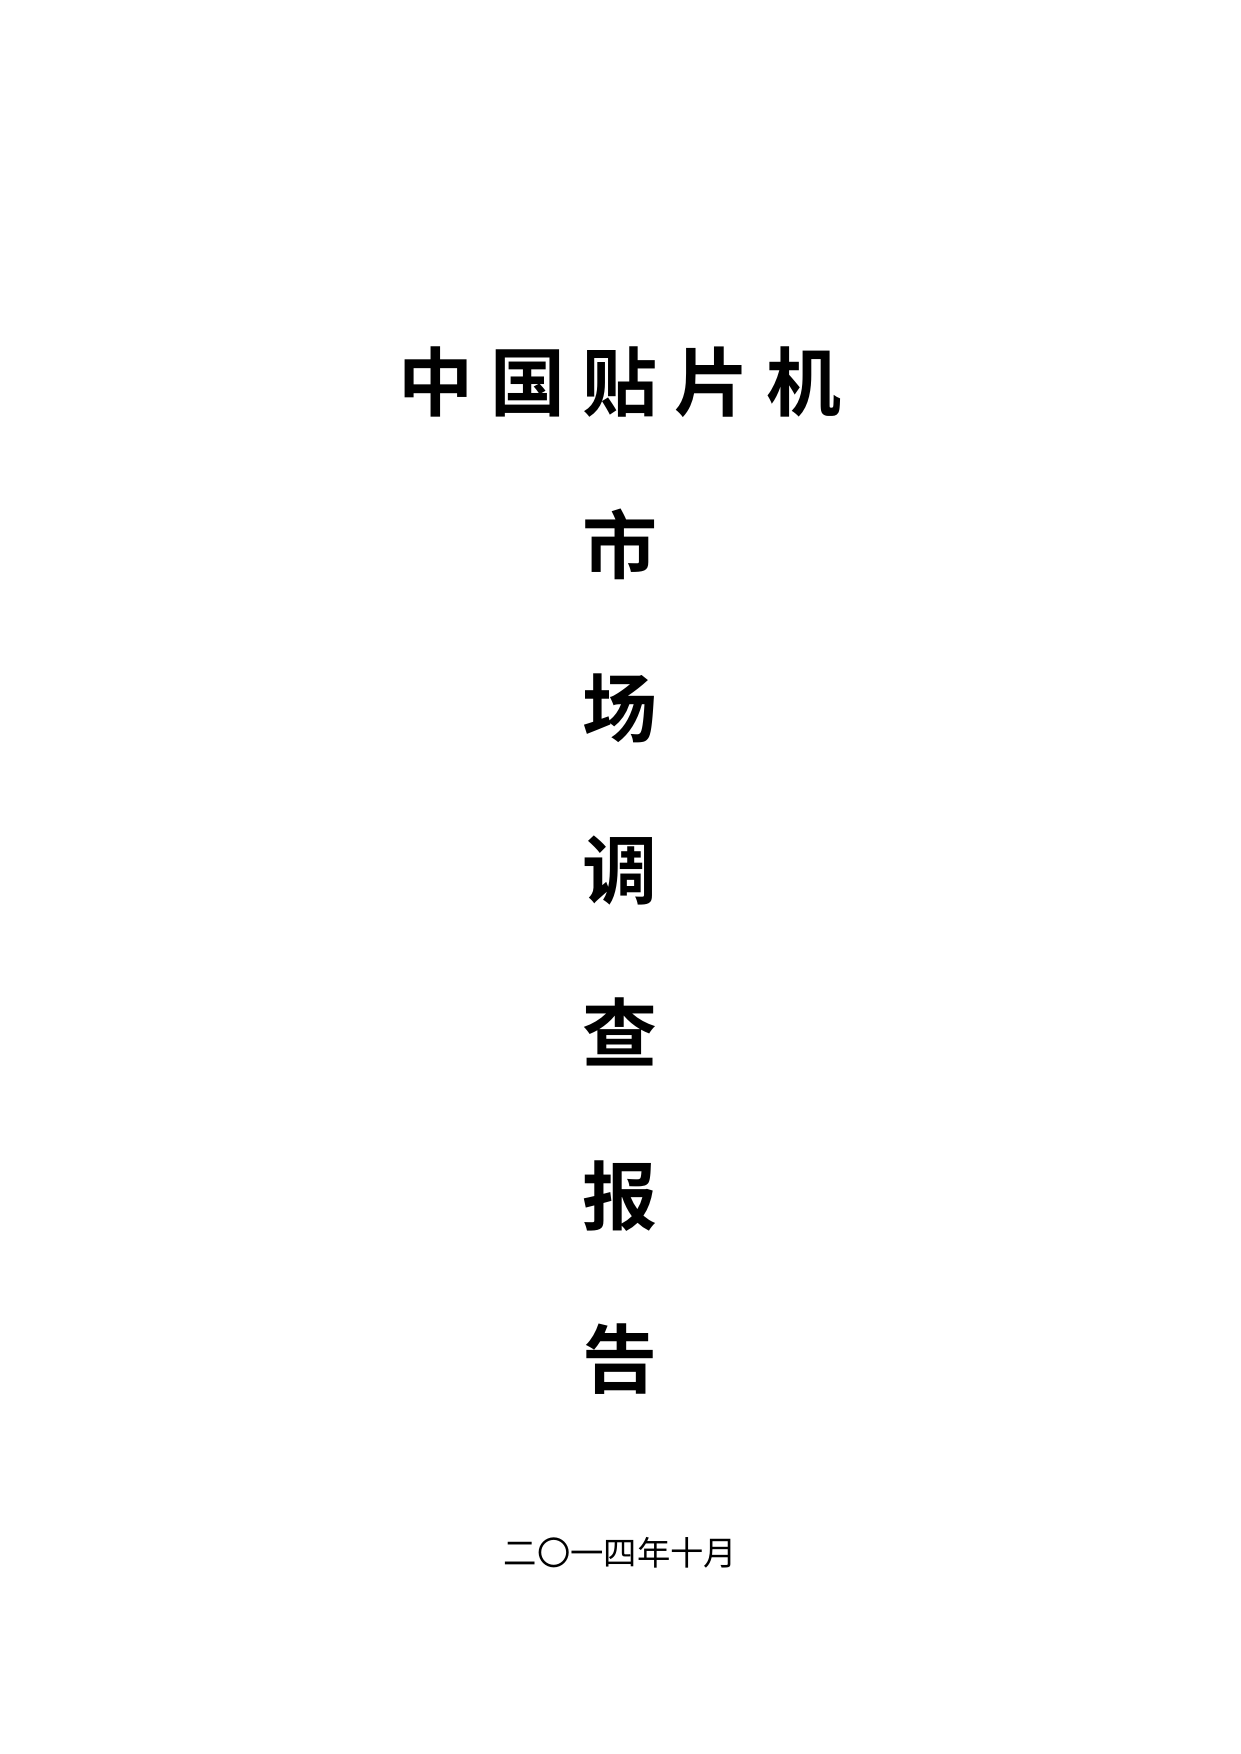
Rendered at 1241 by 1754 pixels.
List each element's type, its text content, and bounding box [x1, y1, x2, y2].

text 二〇一四年十月 [187, 1518, 1053, 1583]
table_header 中 国 贴 片 机 市 场 调 查 报 告 [133, 323, 1107, 1422]
